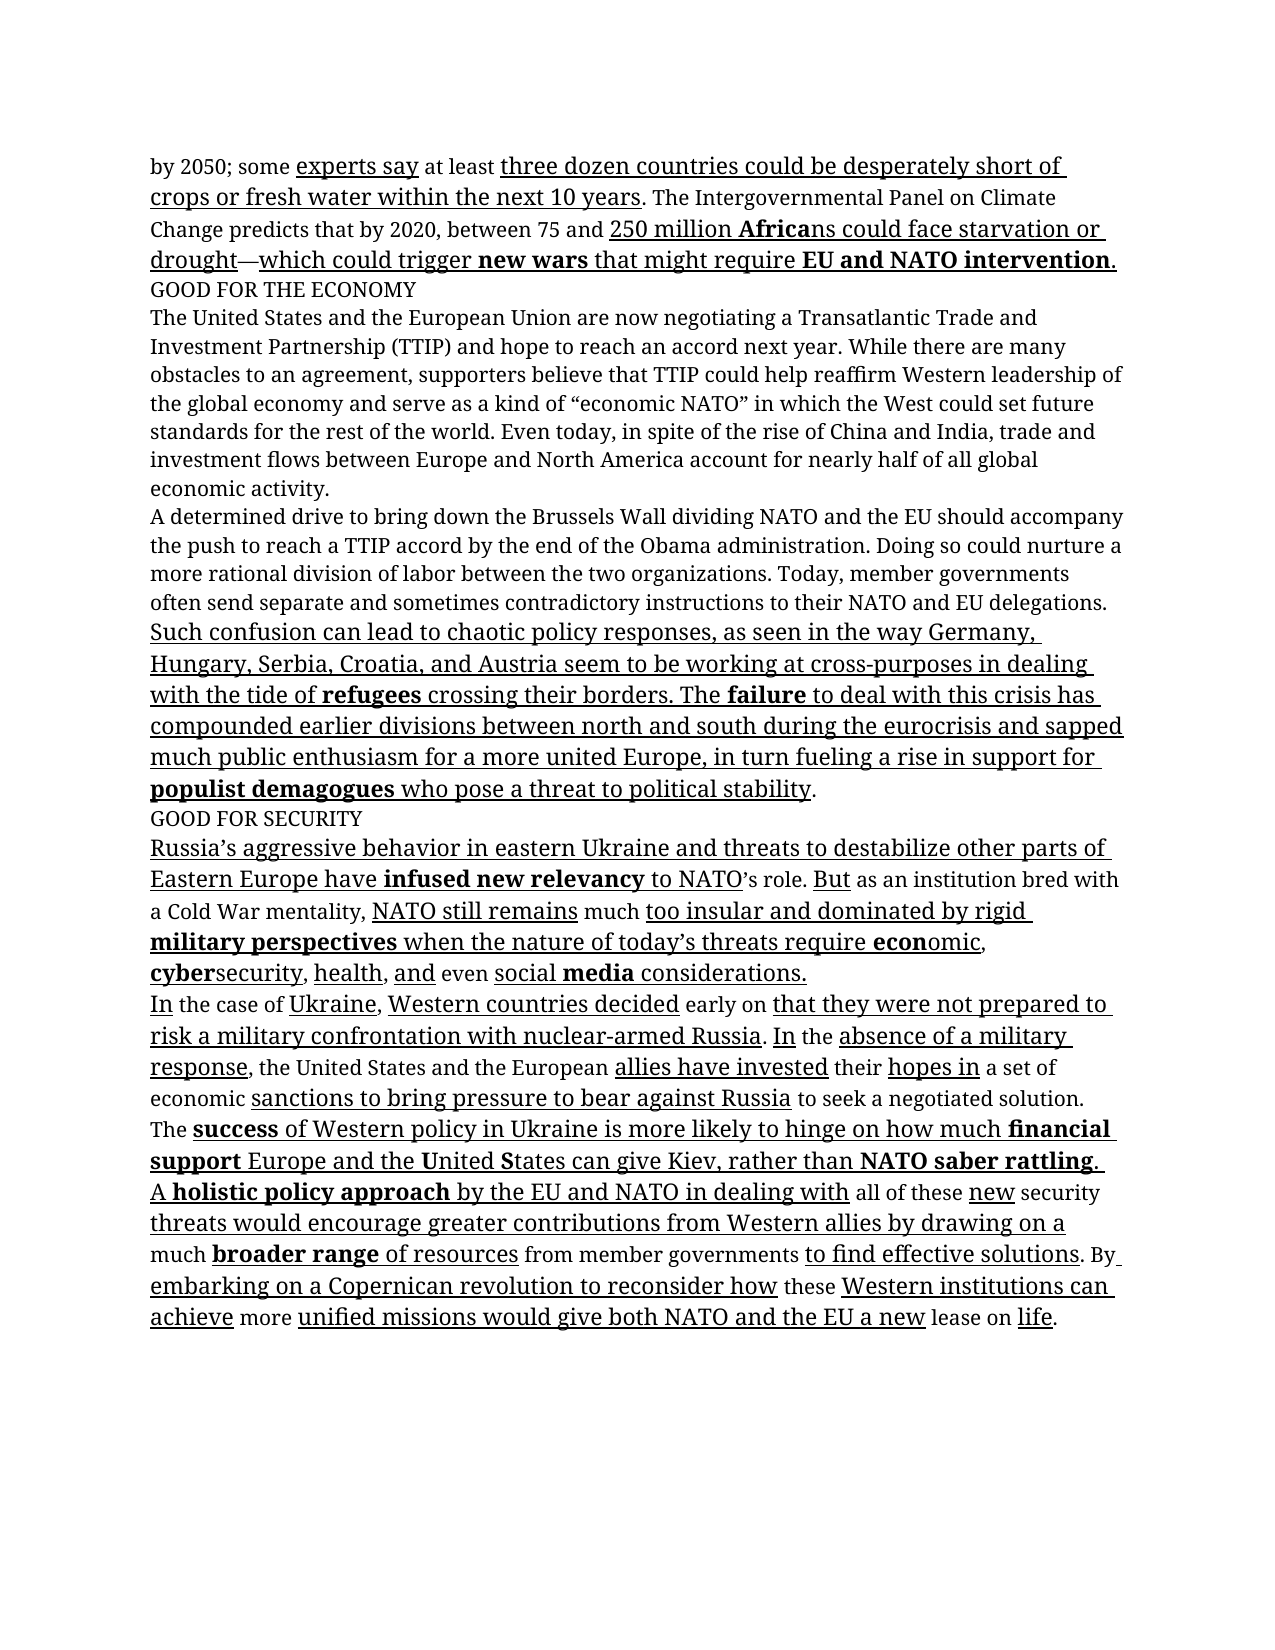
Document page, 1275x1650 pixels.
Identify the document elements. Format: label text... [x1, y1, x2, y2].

text In the case of Ukraine, Western countries decided early on that they were not prepared to risk a military confrontation with nuclear-armed Russia. In the absence of a military response, the United States and the European allies have invested their hopes in a set of economic sanctions to bring pressure to bear against Russia to seek a negotiated solution. The success of Western policy in Ukraine is more likely to hinge on how much financial support Europe and the United States can give Kiev, rather than NATO saber rattling. [150, 988, 1125, 1176]
text The United States and the European Union are now negotiating a Transatlantic Trade and Investment Partnership (TTIP) and hope to reach an accord next year. While there are many obstacles to an agreement, supporters believe that TTIP could help reaffirm Western leadership of the global economy and serve as a kind of “economic NATO” in which the West could set future standards for the rest of the world. Even today, in spite of the rise of China and India, trade and investment flows between Europe and North America account for nearly half of all global economic activity. [150, 303, 1125, 502]
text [150, 150, 1125, 275]
text GOOD FOR THE ECONOMY [150, 275, 1125, 303]
text A determined drive to bring down the Brussels Wall dividing NATO and the EU should accompany the push to reach a TTIP accord by the end of the Obama administration. Doing so could nurture a more rational division of labor between the two organizations. Today, member governments often send separate and sometimes contradictory instructions to their NATO and EU delegations. [150, 502, 1125, 616]
text GOOD FOR SECURITY [150, 804, 1125, 832]
text Russia’s aggressive behavior in eastern Ukraine and threats to destabilize other parts of Eastern Europe have infused new relevancy to NATO’s role. But as an institution bred with a Cold War mentality, NATO still remains much too insular and dominated by rigid military perspectives when the nature of today’s threats require economic, cybersecurity, health, and even social media considerations. [150, 832, 1125, 988]
text Such confusion can lead to chaotic policy responses, as seen in the way Germany, Hungary, Serbia, Croatia, and Austria seem to be working at cross-purposes in dealing with the tide of refugees crossing their borders. The failure to deal with this crisis has compounded earlier divisions between north and south during the eurocrisis and sapped much public enthusiasm for a more united Europe, in turn fueling a rise in support for populist demagogues who pose a threat to political stability. [150, 616, 1125, 804]
text A holistic policy approach by the EU and NATO in dealing with all of these new security threats would encourage greater contributions from Western allies by drawing on a much broader range of resources from member governments to find effective solutions. By embarking on a Copernican revolution to reconsider how these Western institutions can achieve more unified missions would give both NATO and the EU a new lease on life. [150, 1176, 1125, 1332]
